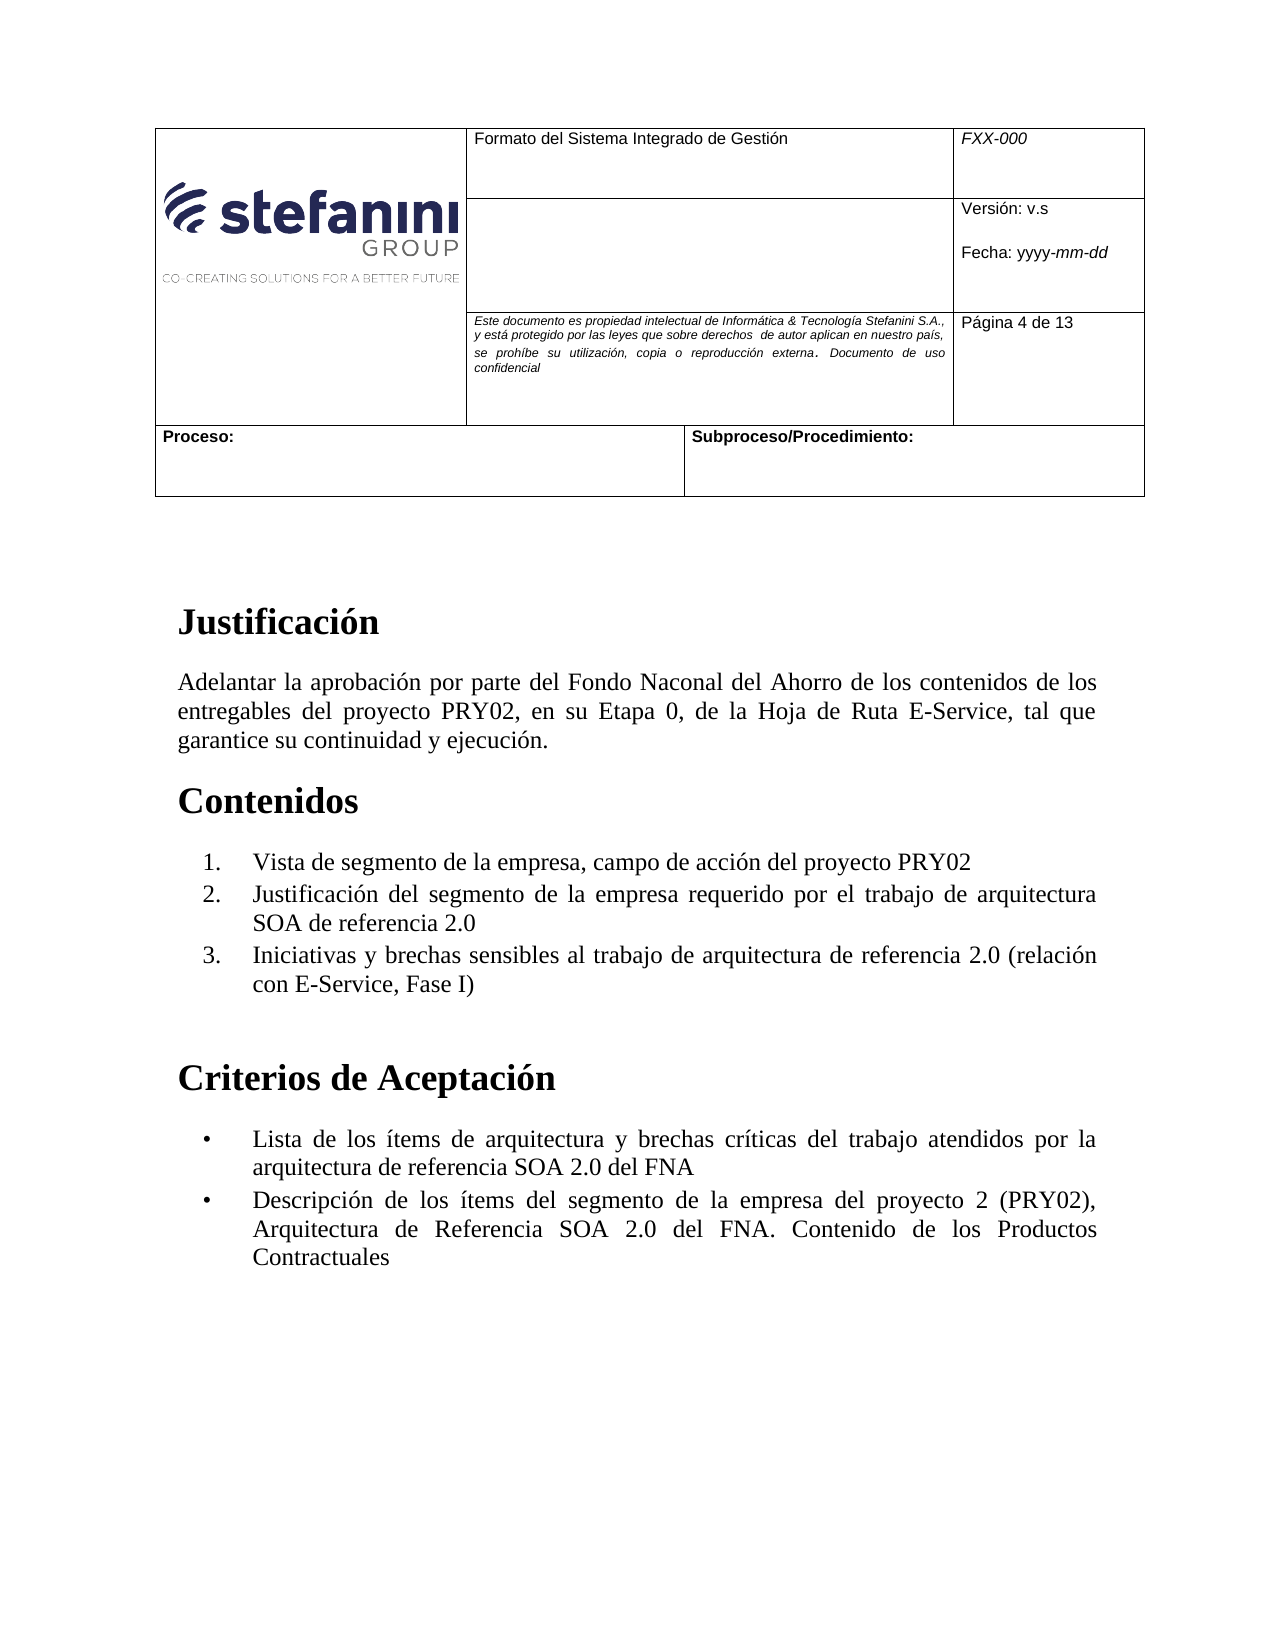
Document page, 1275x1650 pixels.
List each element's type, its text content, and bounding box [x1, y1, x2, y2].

text Adelantar la aprobación por parte del Fondo Naconal del Ahorro de los contenidos de los entregables del proyecto PRY02, en su Etapa 0, de la Hoja de Ruta E-Service, tal que garantice su continuidad y ejecución. [177, 667, 1098, 754]
list Lista de los ítems de arquitectura y brechas críticas del trabajo atendidos por la arquitectura de referencia SOA 2.0 del FNA [202, 1124, 1098, 1181]
list Justificación del segmento de la empresa requerido por el trabajo de arquitectura SOA de referencia 2.0 [202, 879, 1098, 937]
subtitle Contenidos [177, 779, 1098, 822]
list Iniciativas y brechas sensibles al trabajo de arquitectura de referencia 2.0 (relación con E-Service, Fase I) [202, 941, 1098, 998]
subtitle Criterios de Aceptación [177, 1056, 1098, 1099]
list Descripción de los ítems del segmento de la empresa del proyecto 2 (PRY02), Arquitectura de Referencia SOA 2.0 del FNA. Contenido de los Productos Contractuales [202, 1185, 1098, 1271]
list Vista de segmento de la empresa, campo de acción del proyecto PRY02 [202, 847, 1098, 876]
picture [162, 182, 460, 286]
subtitle Justificación [177, 599, 1098, 642]
